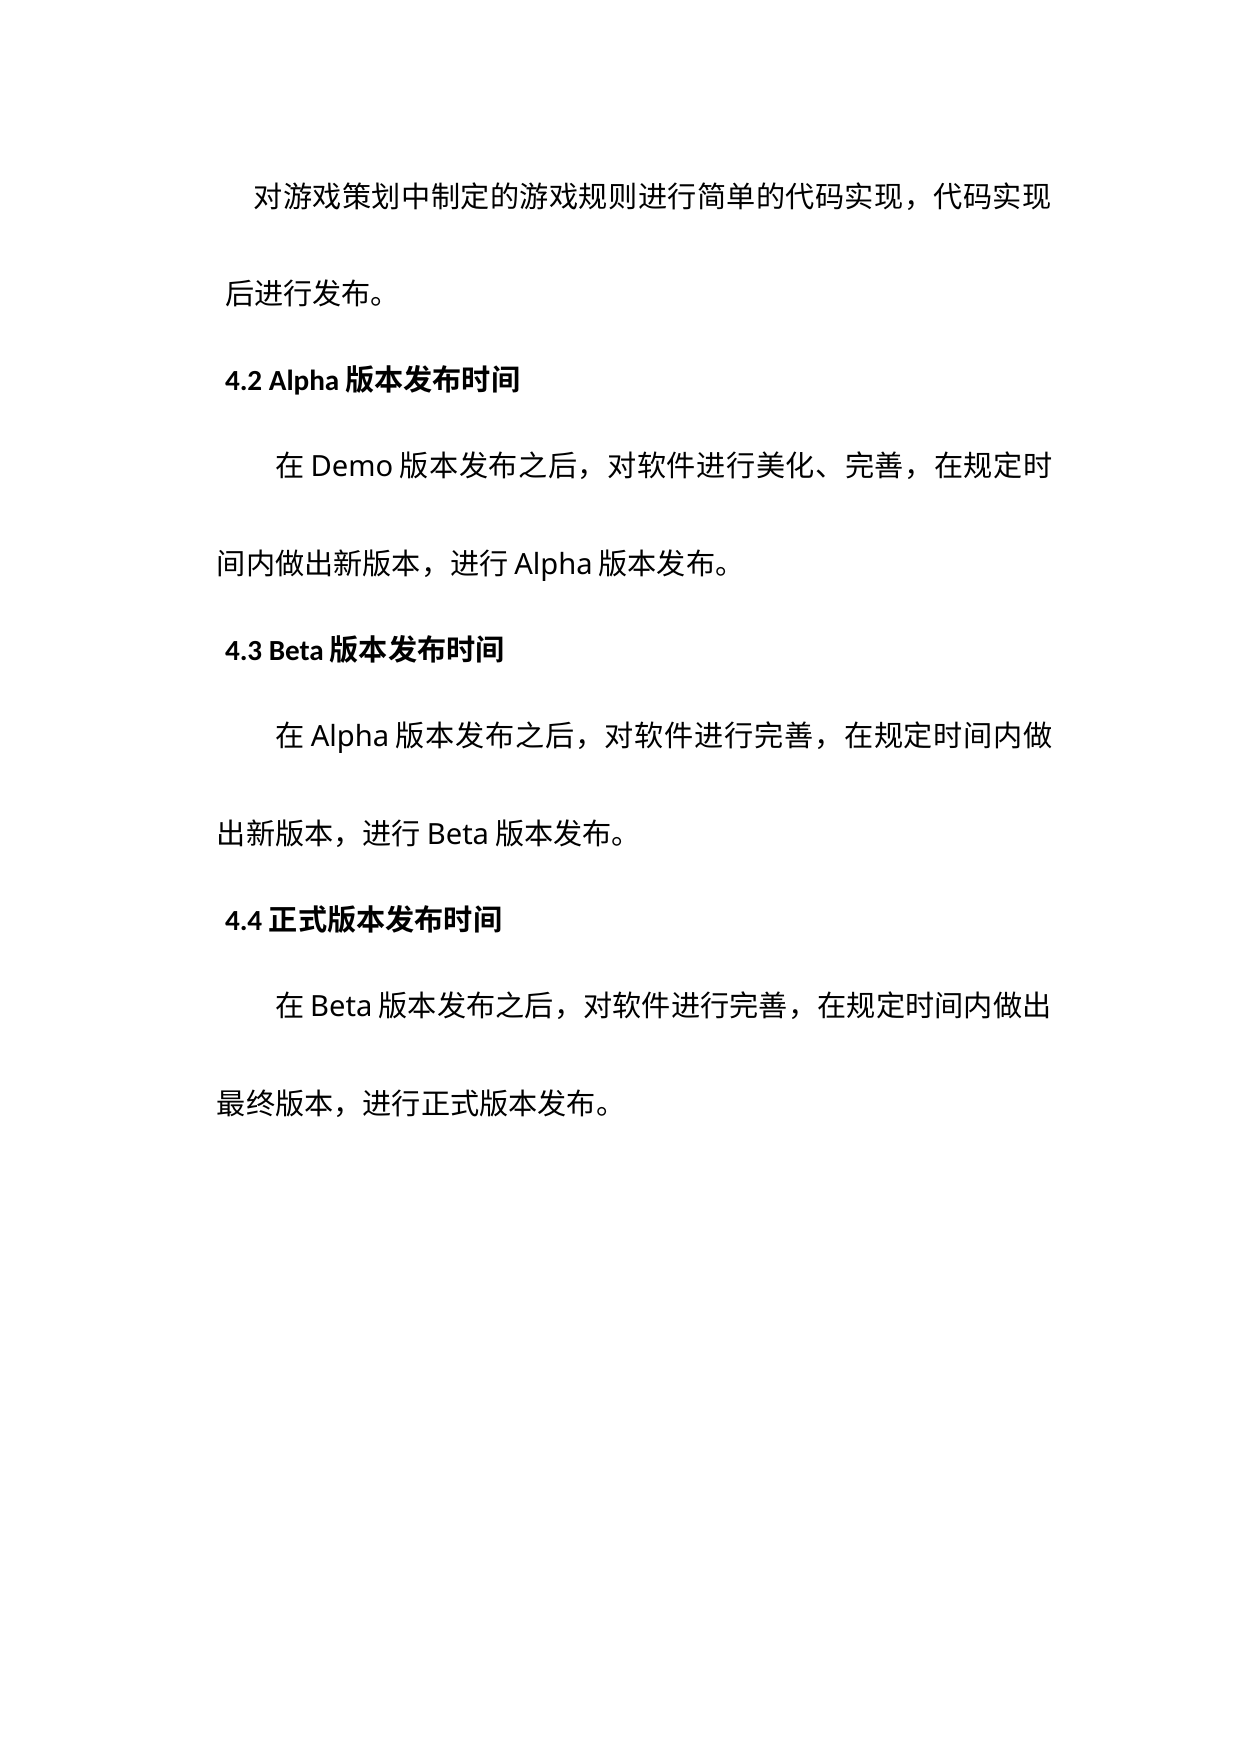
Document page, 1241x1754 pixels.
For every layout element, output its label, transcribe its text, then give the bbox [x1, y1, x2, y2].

list 4.2 Alpha版本发布时间 [225, 346, 1053, 411]
list 在Beta版本发布之后，对软件进行完善，在规定时间内做出最终版本，进行正式版本发布。 [217, 971, 1053, 1134]
list 在Demo版本发布之后，对软件进行美化、完善，在规定时间内做出新版本，进行Alpha版本发布。 [217, 432, 1053, 594]
list 对游戏策划中制定的游戏规则进行简单的代码实现，代码实现后进行发布。 [225, 162, 1053, 324]
list 4.4 正式版本发布时间 [225, 885, 1053, 950]
list 在Alpha版本发布之后，对软件进行完善，在规定时间内做出新版本，进行Beta版本发布。 [217, 702, 1053, 864]
list 4.3 Beta版本发布时间 [225, 615, 1053, 680]
